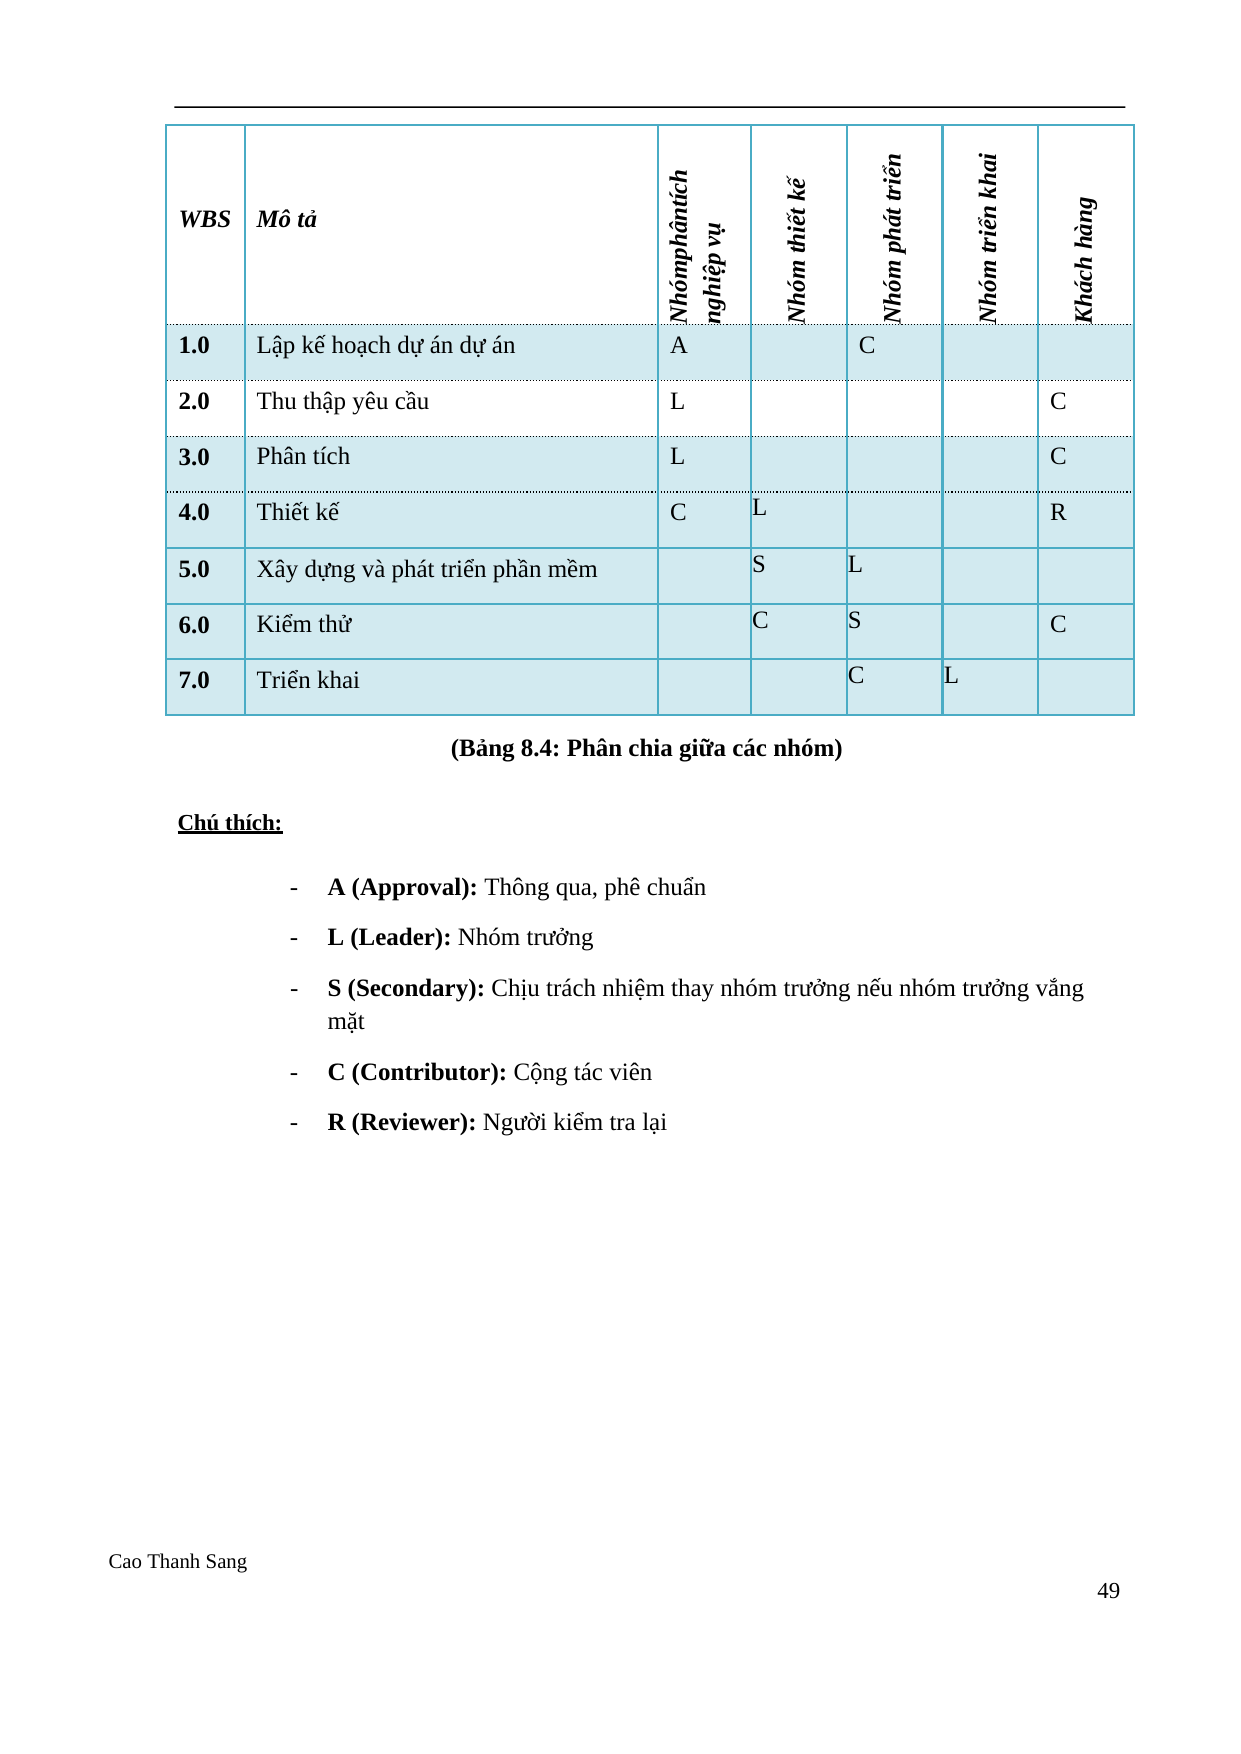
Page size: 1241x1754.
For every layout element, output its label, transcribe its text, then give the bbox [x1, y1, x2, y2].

table_cell S [752, 549, 846, 603]
table_header WBS [167, 126, 244, 324]
table_cell 6.0 [167, 605, 244, 658]
list A (Approval): Thông qua, phê chuẩn [289, 872, 1146, 901]
table_cell Kiểm thử [246, 605, 657, 658]
table_cell L [848, 549, 941, 603]
table_header Nhóm phân tích nghiệp vụ [659, 126, 750, 324]
table_cell 7.0 [167, 660, 244, 714]
list R (Reviewer): Người kiểm tra lại [289, 1107, 1146, 1136]
table_cell [944, 436, 1037, 491]
table_cell [944, 380, 1037, 436]
table_cell Thiết kế [246, 491, 657, 547]
table_header Khách hàng [1039, 126, 1133, 324]
table_cell [752, 660, 846, 714]
table_cell L [659, 380, 750, 436]
table_cell [944, 324, 1037, 380]
table_cell Triển khai [246, 660, 657, 714]
table_cell L [944, 660, 1037, 714]
table_cell 2.0 [167, 380, 244, 436]
table_cell C [752, 605, 846, 658]
table_cell [1039, 660, 1133, 714]
table_cell 5.0 [167, 549, 244, 603]
table_cell [659, 549, 750, 603]
table_cell R [1039, 491, 1133, 547]
table_cell [752, 324, 846, 380]
table_cell L [659, 436, 750, 491]
table_cell [848, 491, 941, 547]
table_cell C [1039, 605, 1133, 658]
table_cell [752, 380, 846, 436]
table_cell Phân tích [246, 436, 657, 491]
table_header Nhóm phát triển [848, 126, 941, 324]
table_cell C [659, 491, 750, 547]
list S (Secondary): Chịu trách nhiệm thay nhóm trưởng nếu nhóm trưởng vắng mặt [290, 973, 1123, 1035]
table_cell C [1039, 436, 1133, 491]
table_cell Thu thập yêu cầu [246, 380, 657, 436]
subtitle (Bảng 8.4: Phân chia giữa các nhóm) [451, 733, 1146, 762]
table_cell S [848, 605, 941, 658]
text Chú thích: [177, 808, 282, 831]
table_cell A [659, 324, 750, 380]
list L (Leader): Nhóm trưởng [289, 922, 1146, 951]
table_cell [1039, 324, 1133, 380]
table_cell [752, 436, 846, 491]
table_header Nhóm thiết kế [752, 126, 846, 324]
list C (Contributor): Cộng tác viên [289, 1057, 1146, 1085]
table_cell [944, 491, 1037, 547]
table_cell C [848, 660, 941, 714]
table_cell [1039, 549, 1133, 603]
table_cell Xây dựng và phát triển phần mềm [246, 549, 657, 603]
table_cell [848, 380, 941, 436]
table_cell [659, 605, 750, 658]
table_cell L [752, 491, 846, 547]
table_cell 4.0 [167, 491, 244, 547]
table_cell 3.0 [167, 436, 244, 491]
table_cell [659, 660, 750, 714]
table_cell [848, 436, 941, 491]
table_header Mô tả [246, 126, 657, 324]
table_cell [944, 549, 1037, 603]
table_cell 1.0 [167, 324, 244, 380]
table_header Nhóm triển khai [944, 126, 1037, 324]
table_cell [944, 605, 1037, 658]
table_cell C [1039, 380, 1133, 436]
table_cell C [848, 324, 941, 380]
table_cell Lập kế hoạch dự án dự án [246, 324, 657, 380]
